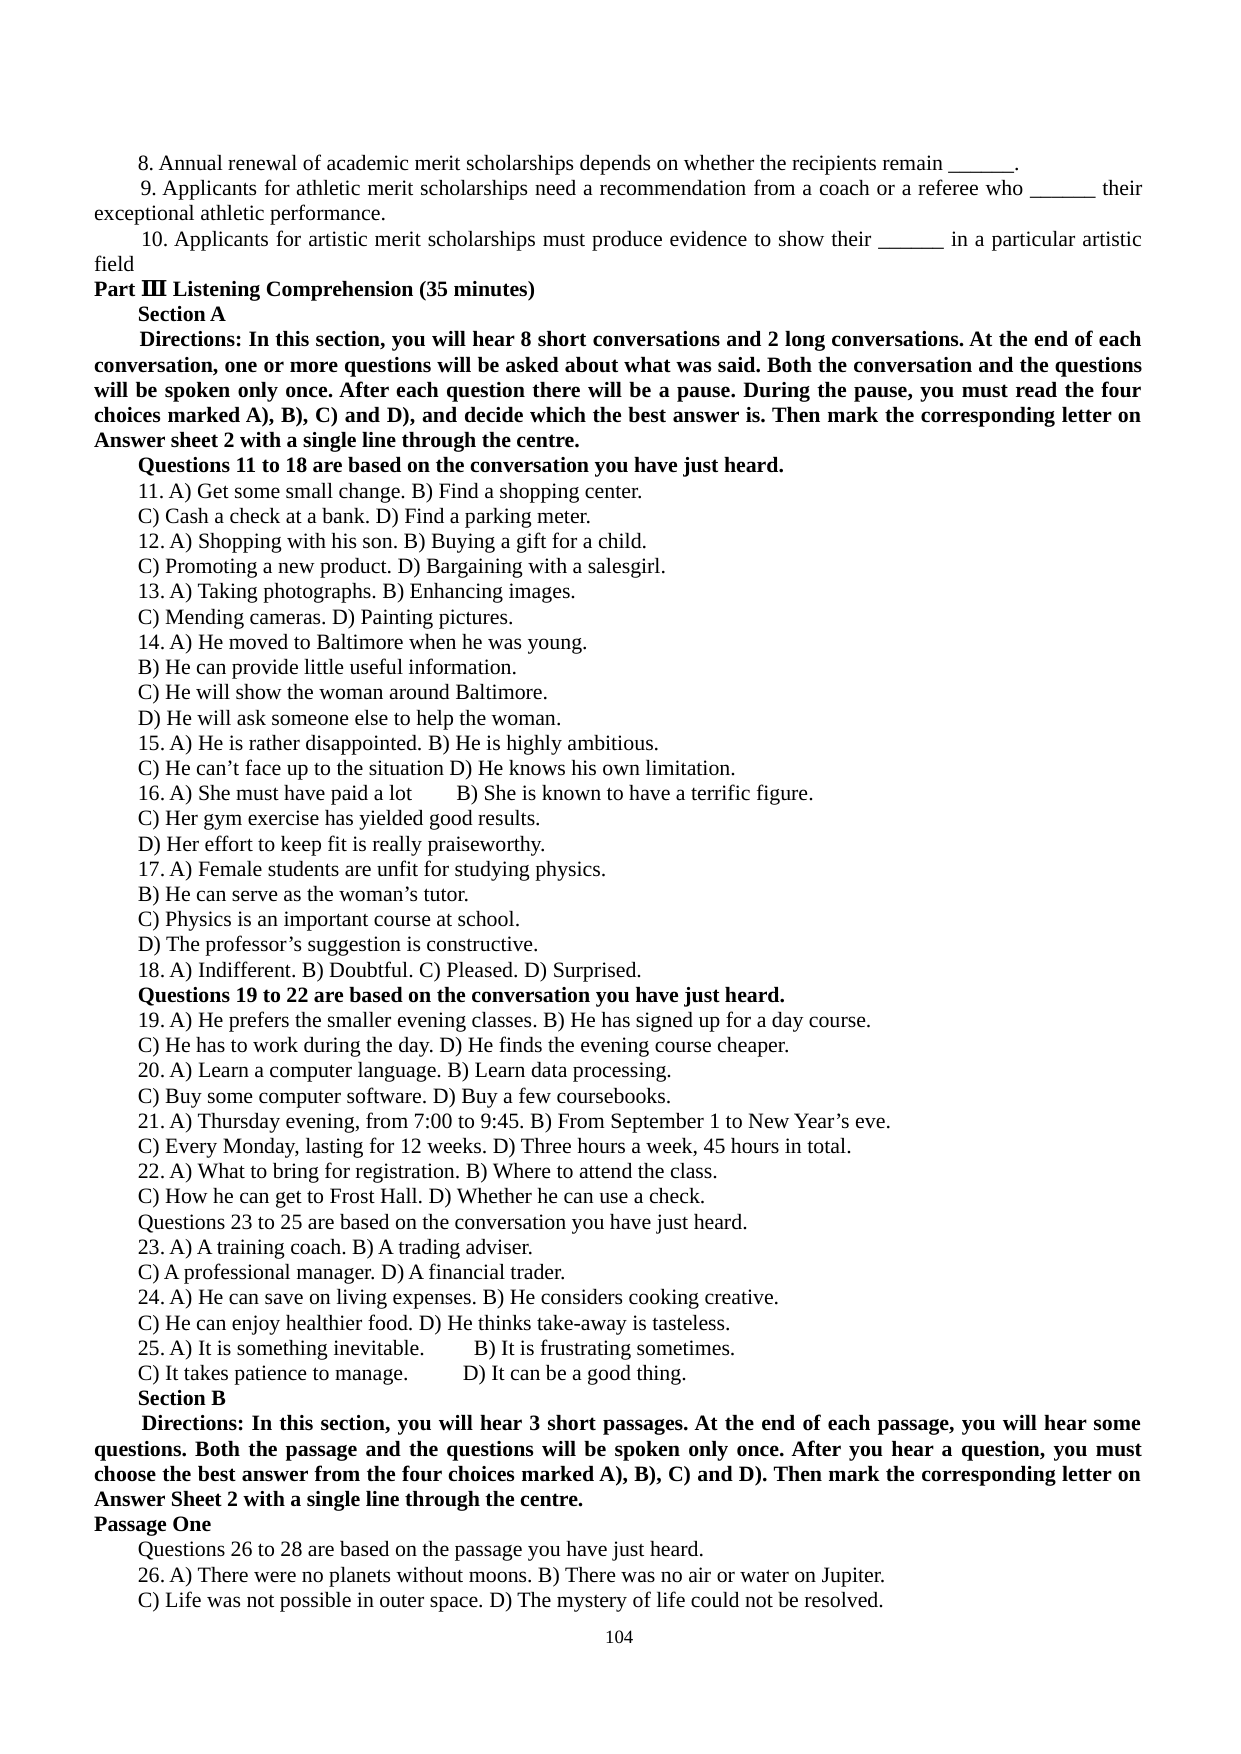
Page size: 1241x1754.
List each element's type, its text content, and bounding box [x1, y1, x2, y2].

text 16. A) She must have paid a lot B) She is known to have a terrific figure. [94, 780, 1144, 805]
text C) He can enjoy healthier food. D) He thinks take-away is tasteless. [94, 1309, 1144, 1335]
text 25. A) It is something inevitable. B) It is frustrating sometimes. [94, 1335, 1144, 1360]
text 23. A) A training coach. B) A trading adviser. [94, 1234, 1144, 1259]
text 20. A) Learn a computer language. B) Learn data processing. [94, 1057, 1144, 1083]
text Section A [94, 301, 1144, 326]
text 18. A) Indifferent. B) Doubtful. C) Pleased. D) Surprised. [94, 957, 1144, 982]
text Questions 26 to 28 are based on the passage you have just heard. [94, 1536, 1144, 1562]
text Part Ⅲ Listening Comprehension (35 minutes) [94, 276, 1144, 301]
text 17. A) Female students are unfit for studying physics. [94, 856, 1144, 881]
text 12. A) Shopping with his son. B) Buying a gift for a child. [94, 528, 1144, 553]
text Questions 11 to 18 are based on the conversation you have just heard. [94, 452, 1144, 478]
text C) It takes patience to manage. D) It can be a good thing. [94, 1360, 1144, 1385]
text C) Buy some computer software. D) Buy a few coursebooks. [94, 1083, 1144, 1108]
text C) He will show the woman around . [94, 679, 1144, 704]
text B) He can provide little useful information. [94, 654, 1144, 679]
text C) Life was not possible in outer space. D) The mystery of life could not be resolved. [94, 1587, 1144, 1612]
text Directions: In this section, you will hear 8 short conversations and 2 long conversations. At the end of each conversation, one or more questions will be asked about what was said. Both the conversation and the questions will be spoken only once. After each question there will be a pause. During the pause, you must read the four choices marked A), B), C) and D), and decide which the best answer is. Then mark the corresponding letter on Answer sheet 2 with a single line through the centre. [94, 326, 1144, 452]
text Section B [94, 1385, 1144, 1410]
text 9. Applicants for athletic merit scholarships need a recommendation from a coach or a referee who ______ their exceptional athletic performance. [94, 175, 1144, 226]
text 26. A) There were no planets without moons. B) There was no air or water on Jupiter. [94, 1562, 1144, 1587]
text 14. A) He moved to when he was young. [94, 629, 1144, 654]
text 24. A) He can save on living expenses. B) He considers cooking creative. [94, 1284, 1144, 1309]
text 19. A) He prefers the smaller evening classes. B) He has signed up for a day course. [94, 1007, 1144, 1032]
text 11. A) Get some small change. B) Find a shopping center. [94, 478, 1144, 503]
text 15. A) He is rather disappointed. B) He is highly ambitious. [94, 730, 1144, 755]
text Questions 23 to 25 are based on the conversation you have just heard. [94, 1209, 1144, 1234]
text C) A professional manager. D) A financial trader. [94, 1259, 1144, 1284]
text C) Cash a check at a bank. D) Find a parking meter. [94, 503, 1144, 528]
text Questions 19 to 22 are based on the conversation you have just heard. [94, 982, 1144, 1007]
text B) He can serve as the woman’s tutor. [94, 881, 1144, 906]
text C) He can’t face up to the situation D) He knows his own limitation. [94, 755, 1144, 780]
text D) Her effort to keep fit is really praiseworthy. [94, 831, 1144, 856]
text Passage One [94, 1511, 1144, 1536]
text C) Promoting a new product. D) Bargaining with a salesgirl. [94, 553, 1144, 578]
text 13. A) Taking photographs. B) Enhancing images. [94, 578, 1144, 604]
text C) How he can get to Frost Hall. D) Whether he can use a check. [94, 1183, 1144, 1209]
text 10. Applicants for artistic merit scholarships must produce evidence to show their ______ in a particular artistic field [94, 226, 1144, 276]
text 22. A) What to bring for registration. B) Where to attend the class. [94, 1158, 1144, 1183]
text C) Physics is an important course at school. [94, 906, 1144, 931]
text Directions: In this section, you will hear 3 short passages. At the end of each passage, you will hear some questions. Both the passage and the questions will be spoken only once. After you hear a question, you must choose the best answer from the four choices marked A), B), C) and D). Then mark the corresponding letter on Answer Sheet 2 with a single line through the centre. [94, 1410, 1144, 1511]
text D) The professor’s suggestion is constructive. [94, 931, 1144, 957]
text 21. A) Thursday evening, from 7:00 to 9:45. B) From September 1 to New Year’s eve. [94, 1108, 1144, 1133]
text 8. Annual renewal of academic merit scholarships depends on whether the recipients remain ______. [94, 150, 1144, 175]
text C) Her gym exercise has yielded good results. [94, 805, 1144, 831]
text D) He will ask someone else to help the woman. [94, 704, 1144, 730]
text C) Mending cameras. D) Painting pictures. [94, 604, 1144, 629]
text C) Every Monday, lasting for 12 weeks. D) Three hours a week, 45 hours in total. [94, 1133, 1144, 1158]
text C) He has to work during the day. D) He finds the evening course cheaper. [94, 1032, 1144, 1057]
